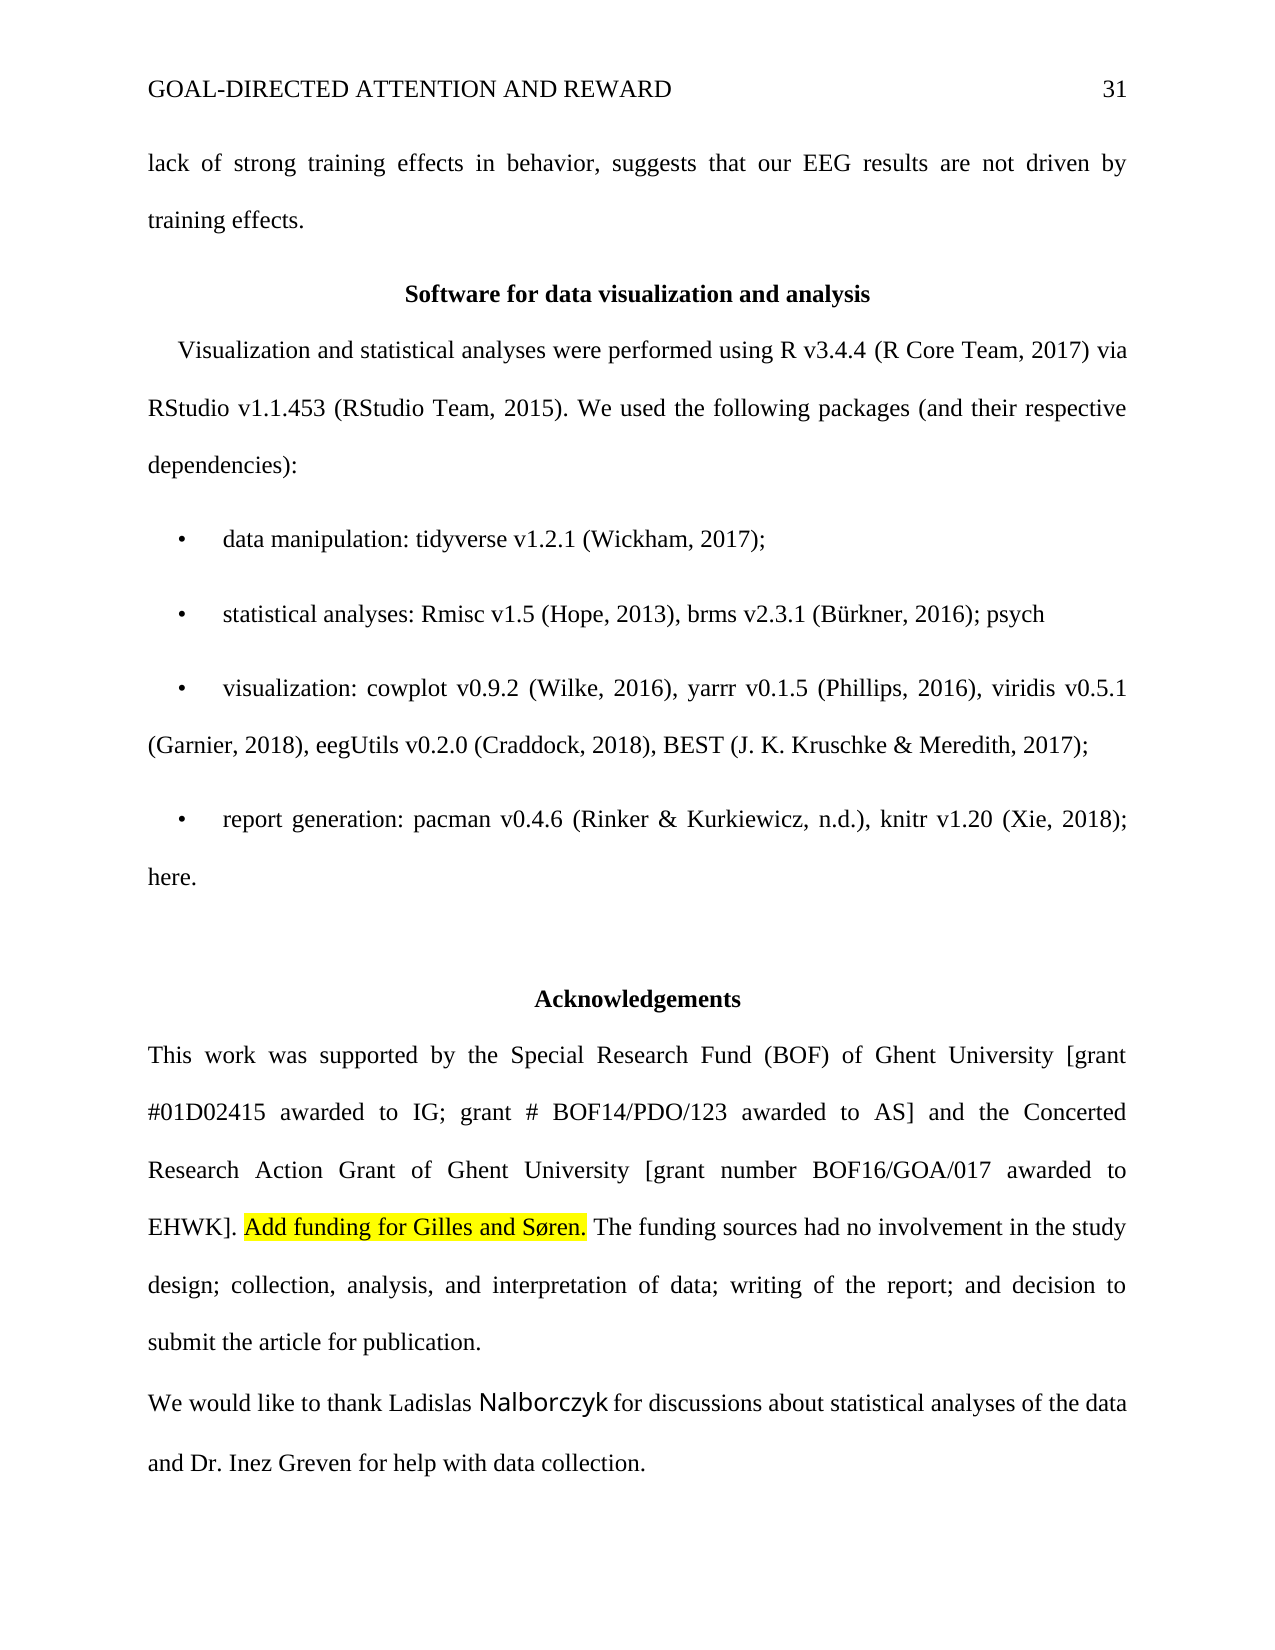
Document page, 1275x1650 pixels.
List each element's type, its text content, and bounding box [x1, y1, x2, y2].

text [148, 148, 1127, 234]
text We would like to thank Ladislas Nalborczyk for discussions about statistical analyses of the data and Dr. Inez Greven for help with data collection. [148, 1385, 1127, 1476]
text • data manipulation: tidyverse v1.2.1 (Wickham, 2017); [148, 524, 1127, 553]
text • report generation: pacman v0.4.6 (Rinker & Kurkiewicz, n.d.), knitr v1.20 (Xie, 2018); here. [148, 804, 1127, 891]
text • visualization: cowplot v0.9.2 (Wilke, 2016), yarrr v0.1.5 (Phillips, 2016), viridis v0.5.1 (Garnier, 2018), eegUtils v0.2.0 (Craddock, 2018), BEST (J. K. Kruschke & Meredith, 2017); [148, 673, 1127, 759]
text • statistical analyses: Rmisc v1.5 (Hope, 2013), brms v2.3.1 (Bürkner, 2016); psych [148, 599, 1127, 627]
subtitle Software for data visualization and analysis [148, 279, 1127, 308]
subtitle Acknowledgements [148, 984, 1127, 1013]
